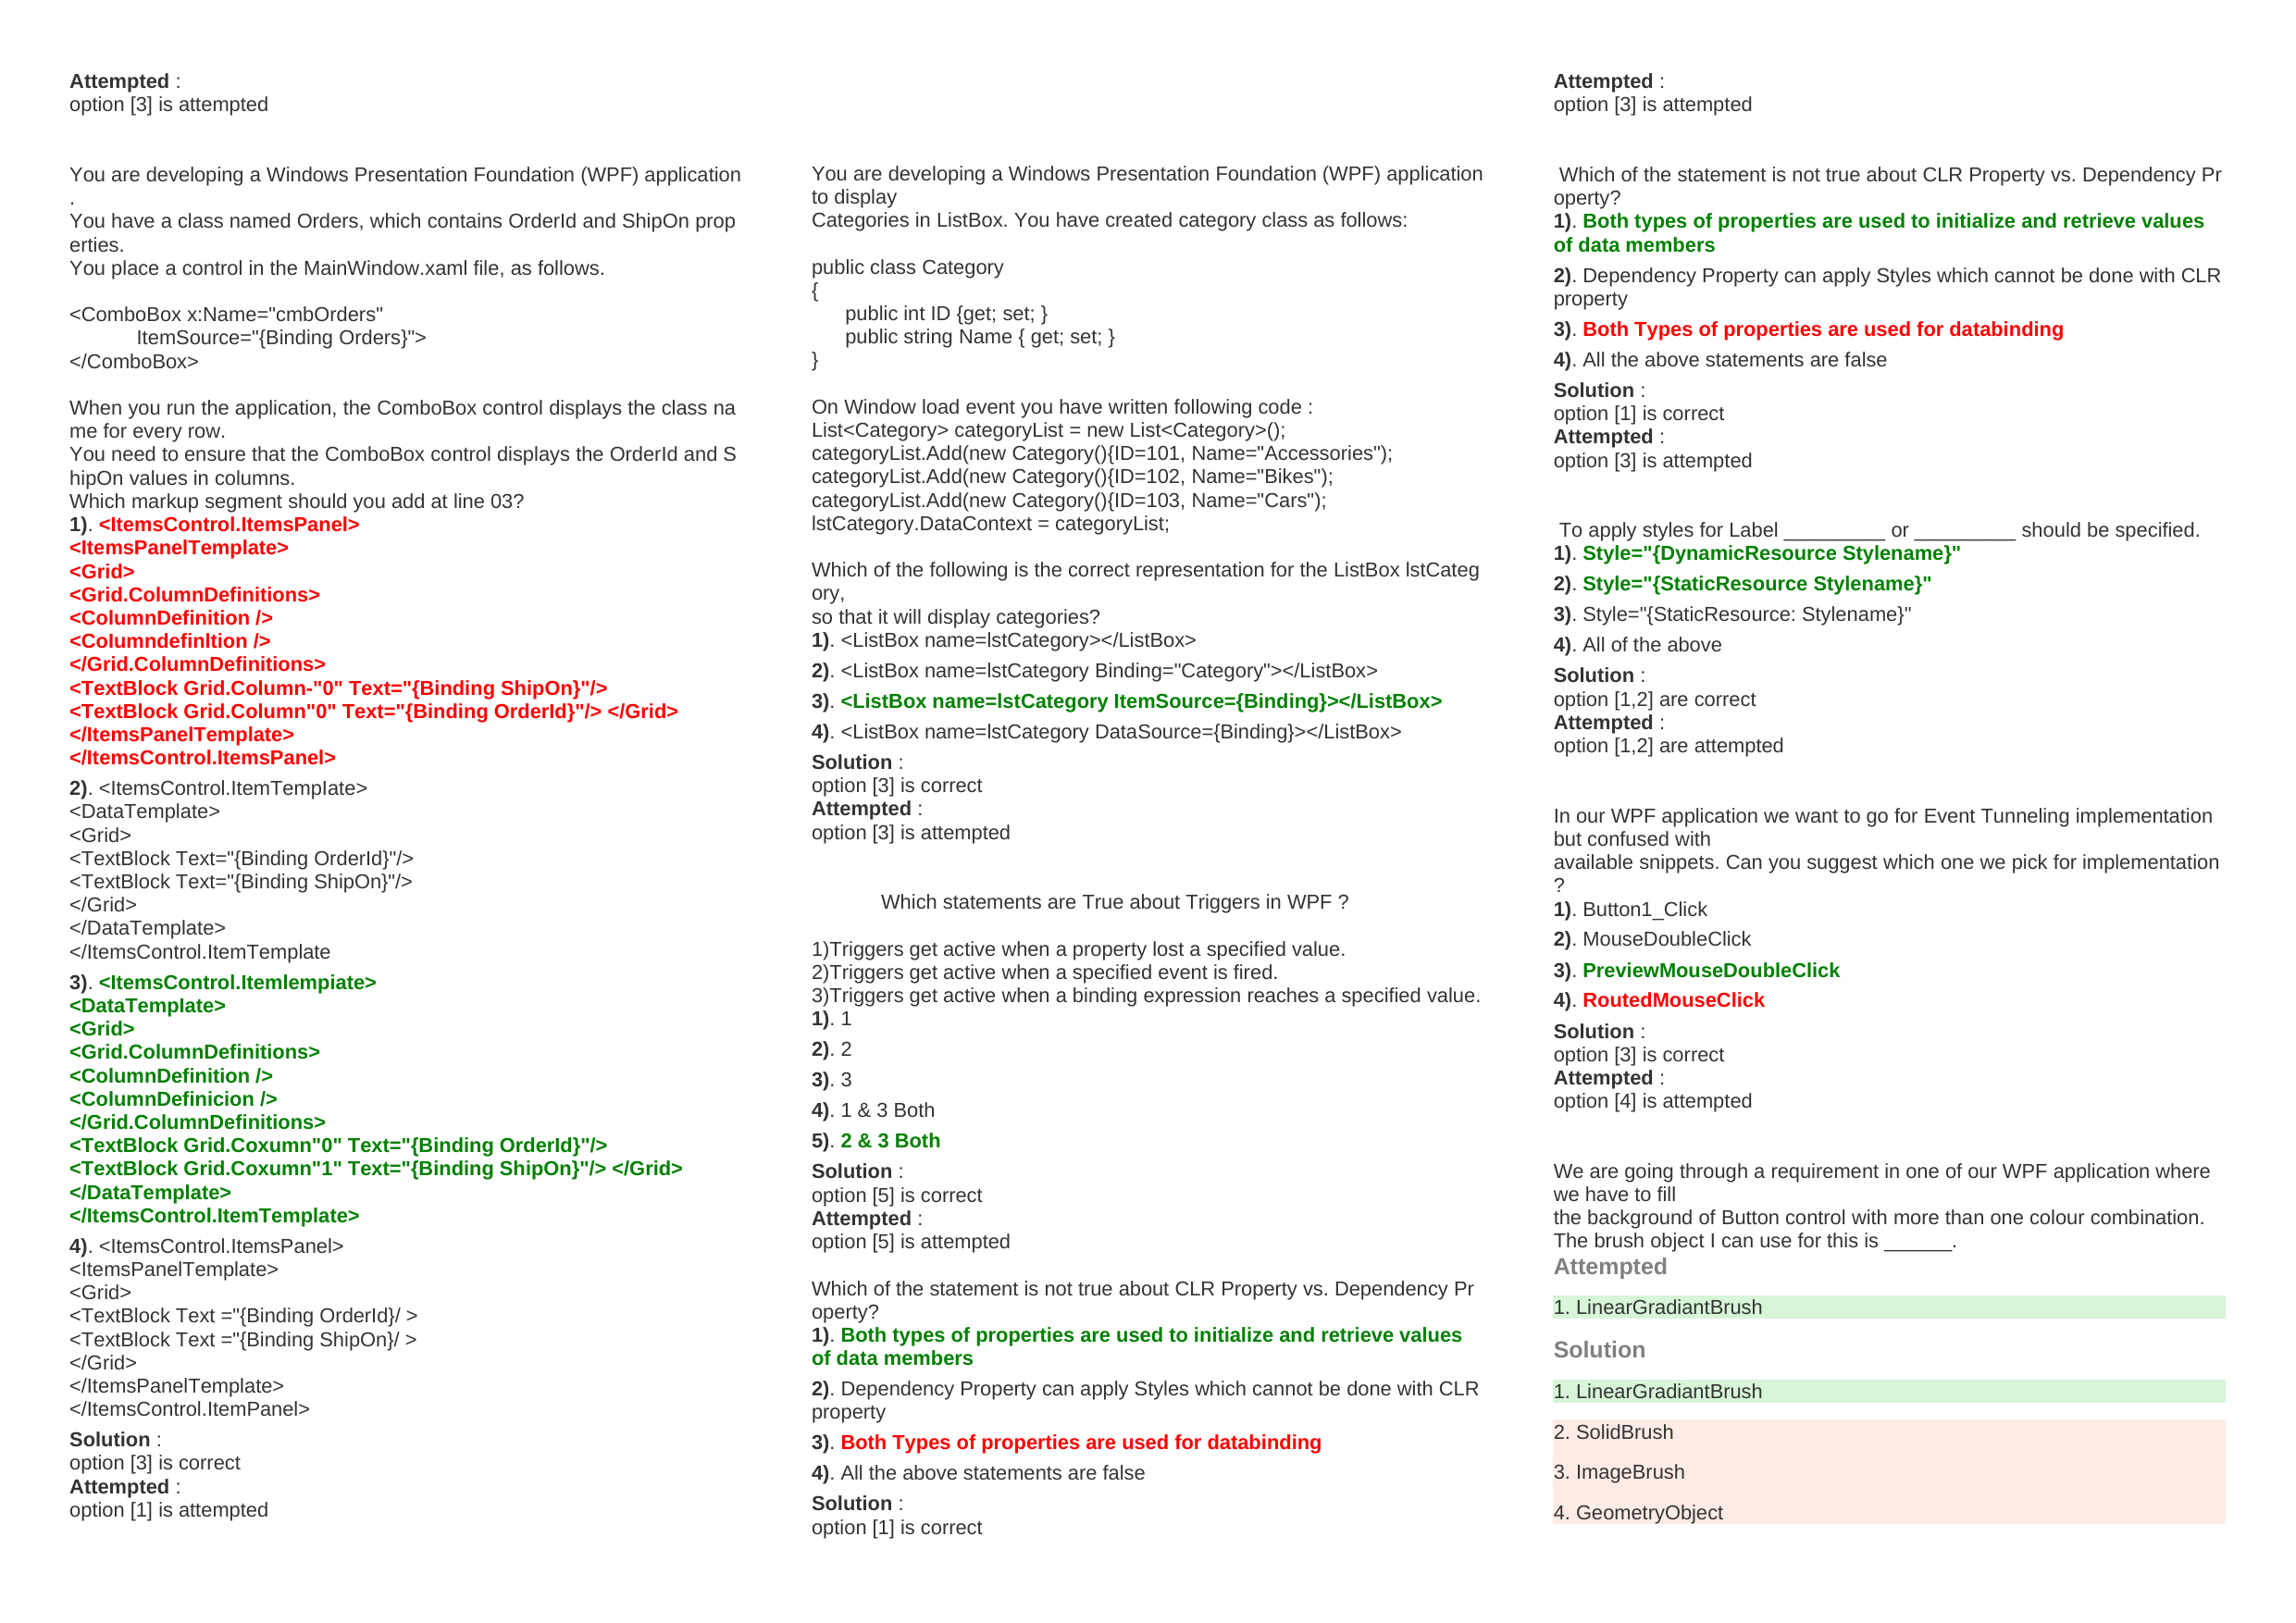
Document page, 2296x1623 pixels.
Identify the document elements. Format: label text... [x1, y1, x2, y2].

text 3). Both Types of properties are used for databinding [812, 1431, 1483, 1454]
text 1). Style="{DynamicResource Stylename}" [1553, 541, 2226, 564]
text 3). Style="{StaticResource: Stylename}" [1553, 602, 2226, 626]
text 3). <ItemsControl.Itemlempiate> <DataTempIate> <Grid> <Grid.ColumnDefinitions> <ColumnDefinition /> <ColumnDefinicion /> </Grid.ColumnDefinitions> <TextBlock Grid.Coxumn"0" Text="{Binding OrderId}"/> <TextBlock Grid.Coxumn"1" Text="{Binding ShipOn}"/> </Grid> </DataTemplate> </ItemsControl.ItemTemplate> [69, 970, 742, 1227]
text Solution : option [3] is correct [812, 750, 1483, 797]
text Attempted : option [3] is attempted [69, 69, 742, 116]
text 1). 1 [812, 1007, 1483, 1030]
text Attempted : option [4] is attempted [1553, 1066, 2226, 1112]
text 4). All the above statements are false [812, 1461, 1483, 1484]
text 2. SolidBrush [1553, 1419, 2226, 1443]
text 4). RoutedMouseClick [1553, 988, 2226, 1012]
subtitle Attempted [1553, 1252, 2226, 1279]
text Solution : option [5] is correct [812, 1159, 1483, 1207]
text 1). Button1_Click [1553, 897, 2226, 920]
text 3. ImageBrush [1553, 1460, 2226, 1484]
text 1). <ListBox name=lstCategory></ListBox> [812, 628, 1483, 651]
text 3). PreviewMouseDoubleClick [1553, 958, 2226, 982]
text 3). <ListBox name=lstCategory ItemSource={Binding}></ListBox> [812, 689, 1483, 712]
text Attempted : option [3] is attempted [1553, 425, 2226, 471]
text Solution : option [3] is correct [1553, 1019, 2226, 1066]
text 1). <ItemsControl.ItemsPanel> <ItemsPanelTemplate> <Grid> <Grid.ColumnDefinitions> <ColumnDefinition /> <CoIumndefinltion /> </Grid.ColumnDefinitions> <TextBlock Grid.Column-"0" Text="{Binding ShipOn}"/> <TextBlock Grid.Column"0" Text="{Binding OrderId}"/> </Grid> </ItemsPanelTemplate> </ItemsControl.ItemsPanel> [69, 513, 742, 769]
text 5). 2 & 3 Both [812, 1129, 1483, 1153]
text 2). 2 [812, 1037, 1483, 1060]
text 3). 3 [812, 1068, 1483, 1091]
subtitle You are developing a Windows Presentation Foundation (WPF) application to display Categories in ListBox. You have created category class as follows: public class Category { public int ID {get; set; } public string Name { get; set; } } On Window load event you have written following code : List<Category> categoryList = new List<Category>(); categoryList.Add(new Category(){ID=101, Name="Accessories"); categoryList.Add(new Category(){ID=102, Name="Bikes"); categoryList.Add(new Category(){ID=103, Name="Cars"); lstCategory.DataContext = categoryList; Which of the following is the correct representation for the ListBox lstCategory, so that it will display categories? [812, 140, 1483, 628]
text 3). Both Types of properties are used for databinding [1553, 317, 2226, 341]
text Solution : option [1,2] are correct [1553, 663, 2226, 711]
subtitle Solution [1553, 1336, 2226, 1363]
text Attempted : option [1,2] are attempted [1553, 711, 2226, 757]
text 2). Dependency Property can apply Styles which cannot be done with CLR property [812, 1377, 1483, 1423]
text 4). <ListBox name=lstCategory DataSource={Binding}></ListBox> [812, 720, 1483, 743]
text 4). 1 & 3 Both [812, 1098, 1483, 1121]
text 2). <ItemsControl.ItemTempIate> <DataTemplate> <Grid> <TextBlock Text="{Binding OrderId}"/> <TextBlock Text="{Binding ShipOn}"/> </Grid> </DataTemplate> </ItemsControl.ItemTemplate [69, 776, 742, 963]
text Attempted : option [5] is attempted [812, 1207, 1483, 1253]
text 1). Both types of properties are used to initialize and retrieve values of data members [812, 1323, 1483, 1369]
text To apply styles for Label _________ or _________ should be specified. [1553, 518, 2226, 541]
subtitle Which statements are True about Triggers in WPF ? 1)Triggers get active when a property lost a specified value. 2)Triggers get active when a specified event is fired. 3)Triggers get active when a binding expression reaches a specified value. [812, 890, 1483, 1007]
text 1. LinearGradiantBrush [1553, 1295, 2226, 1319]
text Attempted : option [1] is attempted [69, 1474, 742, 1521]
text You are developing a Windows Presentation Foundation (WPF) application. You have a class named Orders, which contains OrderId and ShipOn properties. You place a control in the MainWindow.xaml file, as follows. <ComboBox x:Name="cmbOrders" ItemSource="{Binding Orders}"> </ComboBox> When you run the application, the ComboBox control displays the class name for every row. You need to ensure that the ComboBox control displays the OrderId and ShipOn values in columns. Which markup segment should you add at line 03? [69, 163, 742, 513]
subtitle We are going through a requirement in one of our WPF application where we have to fill the background of Button control with more than one colour combination. The brush object I can use for this is ______. [1553, 1159, 2226, 1252]
text 4). All the above statements are false [1553, 348, 2226, 371]
text 2). <ListBox name=lstCategory Binding="Category"></ListBox> [812, 659, 1483, 682]
text 4. GeometryObject [1553, 1501, 2226, 1524]
subtitle Which of the statement is not true about CLR Property vs. Dependency Property? [1553, 163, 2226, 209]
text Attempted : option [3] is attempted [1553, 69, 2226, 116]
text Which of the statement is not true about CLR Property vs. Dependency Property? [812, 1276, 1483, 1323]
text 2). Dependency Property can apply Styles which cannot be done with CLR property [1553, 263, 2226, 310]
text 2). Style="{StaticResource Stylename}" [1553, 572, 2226, 595]
text Solution : option [1] is correct [1553, 378, 2226, 425]
text In our WPF application we want to go for Event Tunneling implementation but confused with available snippets. Can you suggest which one we pick for implementation? [1553, 803, 2226, 897]
text 4). <ItemsControl.ItemsPanel> <ItemsPanelTemplate> <Grid> <TextBlock Text ="{Binding OrderId}/ > <TextBlock Text ="{Binding ShipOn}/ > </Grid> </ItemsPanelTemplate> </ItemsControl.ItemPanel> [69, 1234, 742, 1420]
text Solution : option [1] is correct [812, 1492, 1483, 1539]
text Solution : option [3] is correct [69, 1428, 742, 1474]
text Attempted : option [3] is attempted [812, 797, 1483, 844]
text 1). Both types of properties are used to initialize and retrieve values of data members [1553, 209, 2226, 256]
text 2). MouseDoubleClick [1553, 927, 2226, 951]
text 4). All of the above [1553, 633, 2226, 656]
text 1. LinearGradiantBrush [1553, 1380, 2226, 1403]
